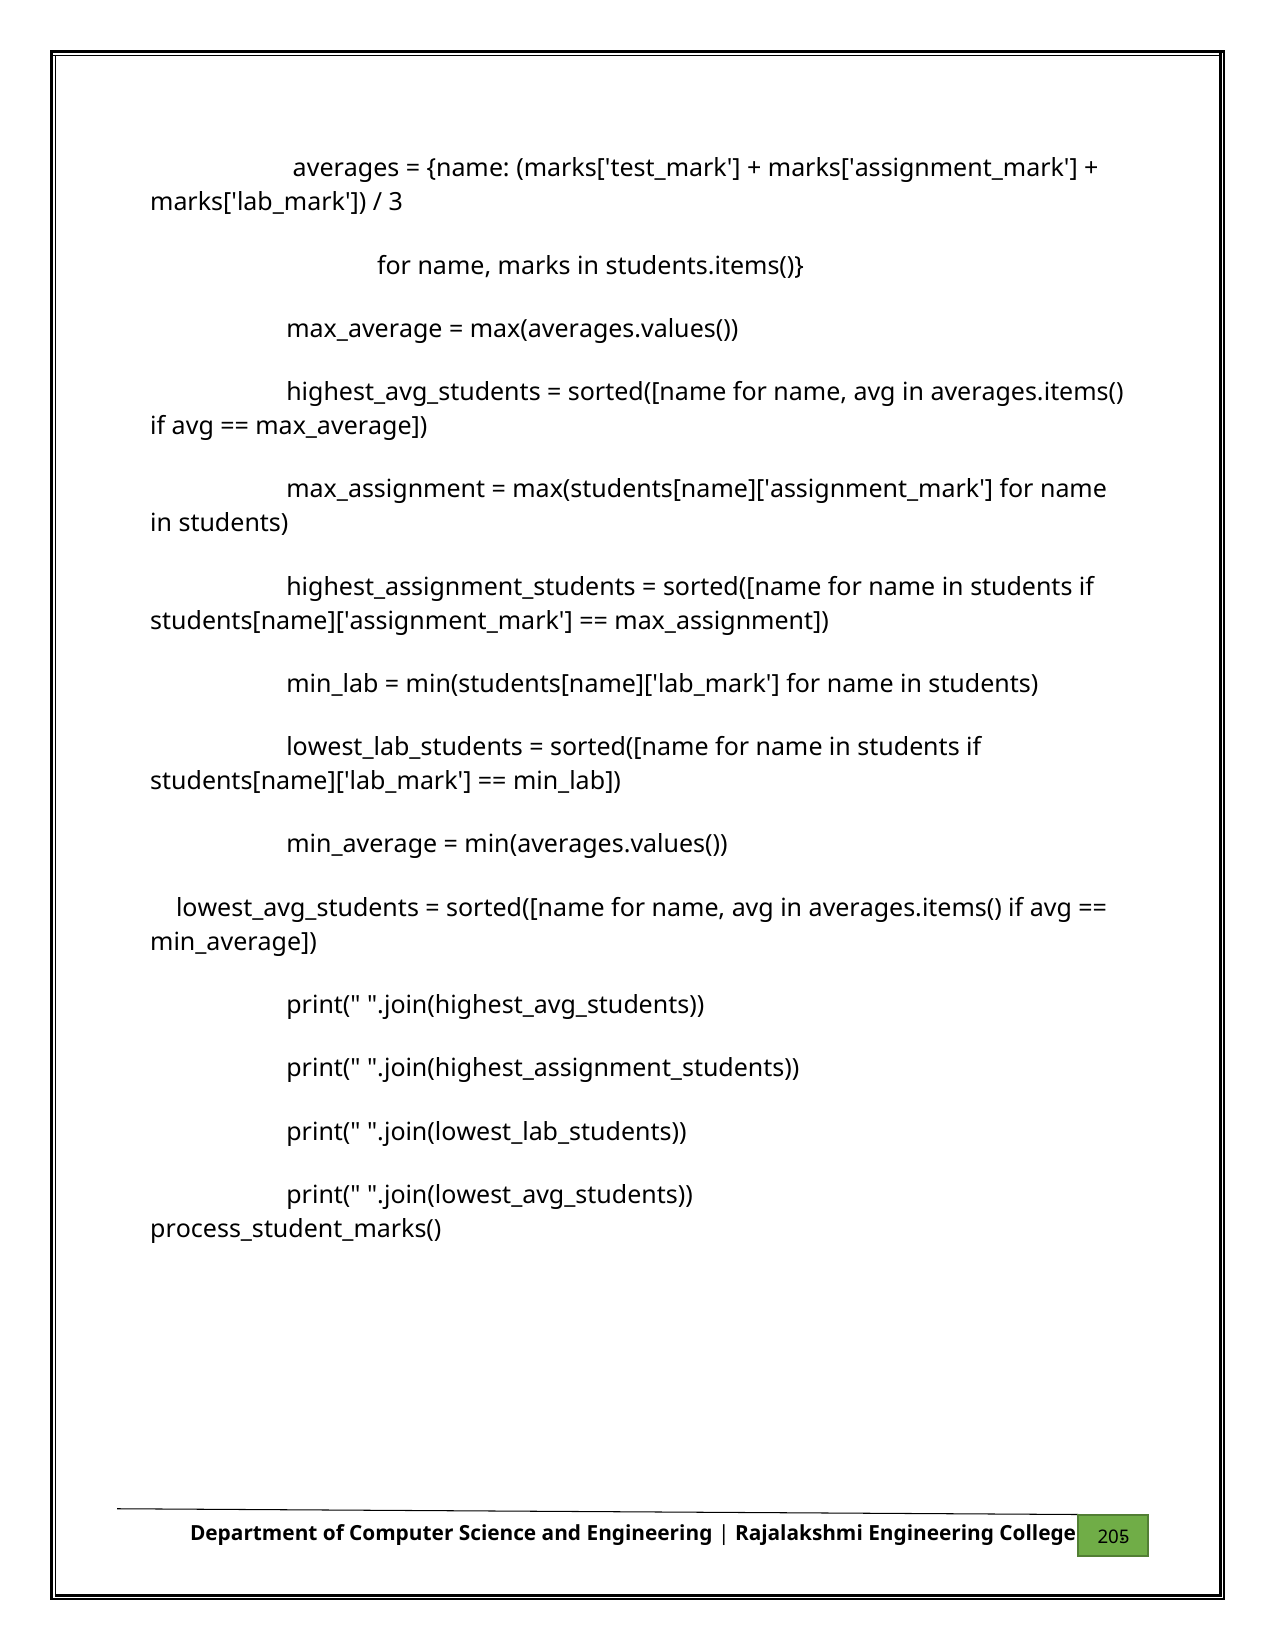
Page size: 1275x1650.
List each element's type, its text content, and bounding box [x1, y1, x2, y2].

text max_average = max(averages.values()) [150, 311, 1125, 344]
text for name, marks in students.items()} [150, 247, 1125, 281]
text process_student_marks() [150, 1210, 1125, 1244]
text max_assignment = max(students[name]['assignment_mark'] for name in students) [150, 471, 1125, 539]
text print(" ".join(lowest_avg_students)) [150, 1176, 1125, 1210]
text lowest_avg_students = sorted([name for name, avg in averages.items() if avg == min_average]) [150, 889, 1125, 957]
text min_lab = min(students[name]['lab_mark'] for name in students) [150, 666, 1125, 700]
text highest_assignment_students = sorted([name for name in students if students[name]['assignment_mark'] == max_assignment]) [150, 568, 1125, 636]
text print(" ".join(highest_avg_students)) [150, 987, 1125, 1021]
text highest_avg_students = sorted([name for name, avg in averages.items() if avg == max_average]) [150, 374, 1125, 442]
text lowest_lab_students = sorted([name for name in students if students[name]['lab_mark'] == min_lab]) [150, 729, 1125, 797]
text print(" ".join(highest_assignment_students)) [150, 1050, 1125, 1084]
text averages = {name: (marks['test_mark'] + marks['assignment_mark'] + marks['lab_mark']) / 3 [150, 150, 1125, 218]
text min_average = min(averages.values()) [150, 826, 1125, 860]
text print(" ".join(lowest_lab_students)) [150, 1113, 1125, 1147]
